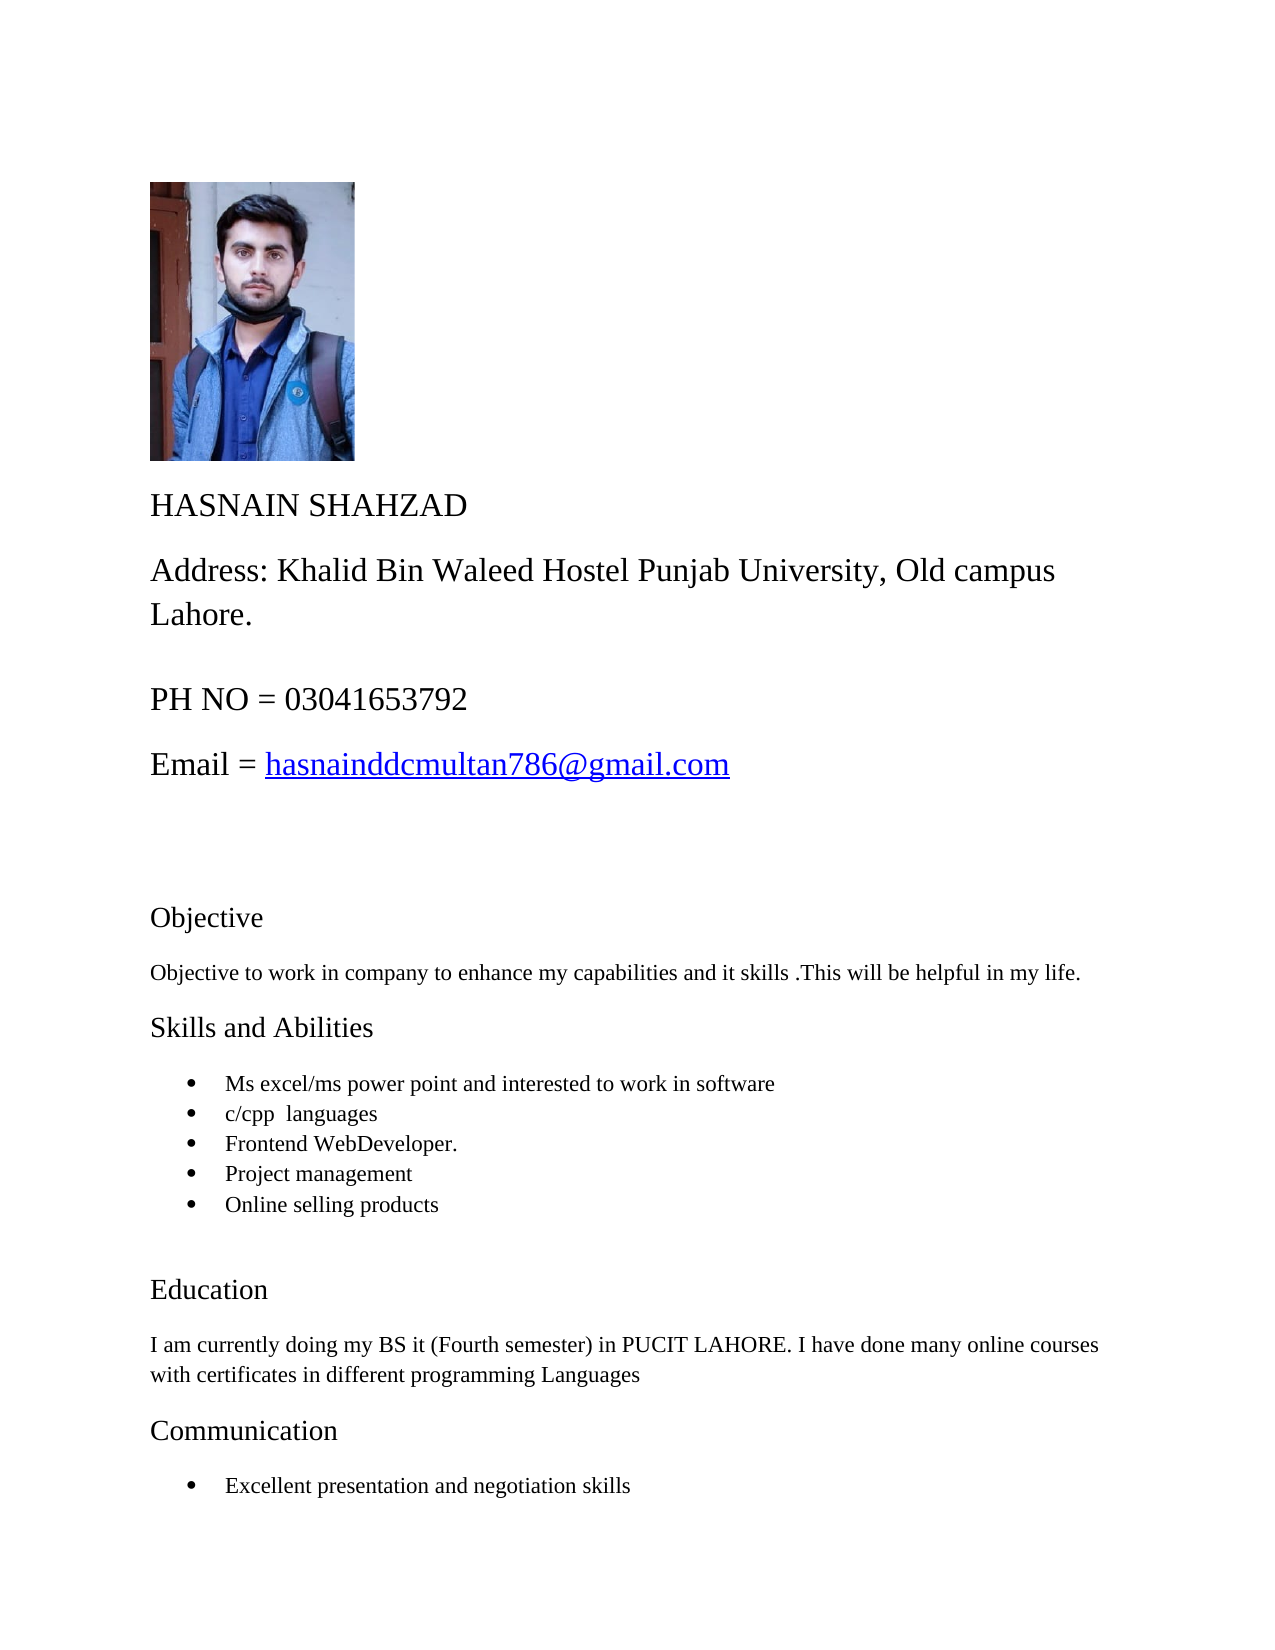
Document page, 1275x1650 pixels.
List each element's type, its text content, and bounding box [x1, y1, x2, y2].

text Objective [150, 900, 1125, 934]
text Objective to work in company to enhance my capabilities and it skills .This will be helpful in my life. [150, 959, 1125, 986]
text Email = hasnainddcmultan786@gmail.com [150, 744, 1125, 875]
picture [150, 182, 355, 461]
text Address: Khalid Bin Waleed Hostel Punjab University, Old campus Lahore. [150, 551, 1125, 633]
text Skills and Abilities [150, 1011, 1125, 1044]
text I am currently doing my BS it (Fourth semester) in PUCIT LAHORE. I have done many online courses with certificates in different programming Languages [150, 1331, 1125, 1388]
list Online selling products [187, 1191, 1125, 1217]
list c/cpp languages [187, 1100, 1125, 1126]
text HASNAIN SHAHZAD [150, 486, 1125, 524]
list Ms excel/ms power point and interested to work in software [187, 1070, 1125, 1096]
text Communication [150, 1413, 1125, 1446]
list Excellent presentation and negotiation skills [187, 1472, 1125, 1498]
text Education [150, 1272, 1125, 1306]
text PH NO = 03041653792 [150, 659, 1125, 717]
list Frontend WebDeveloper. [187, 1130, 1125, 1157]
list Project management [187, 1161, 1125, 1187]
